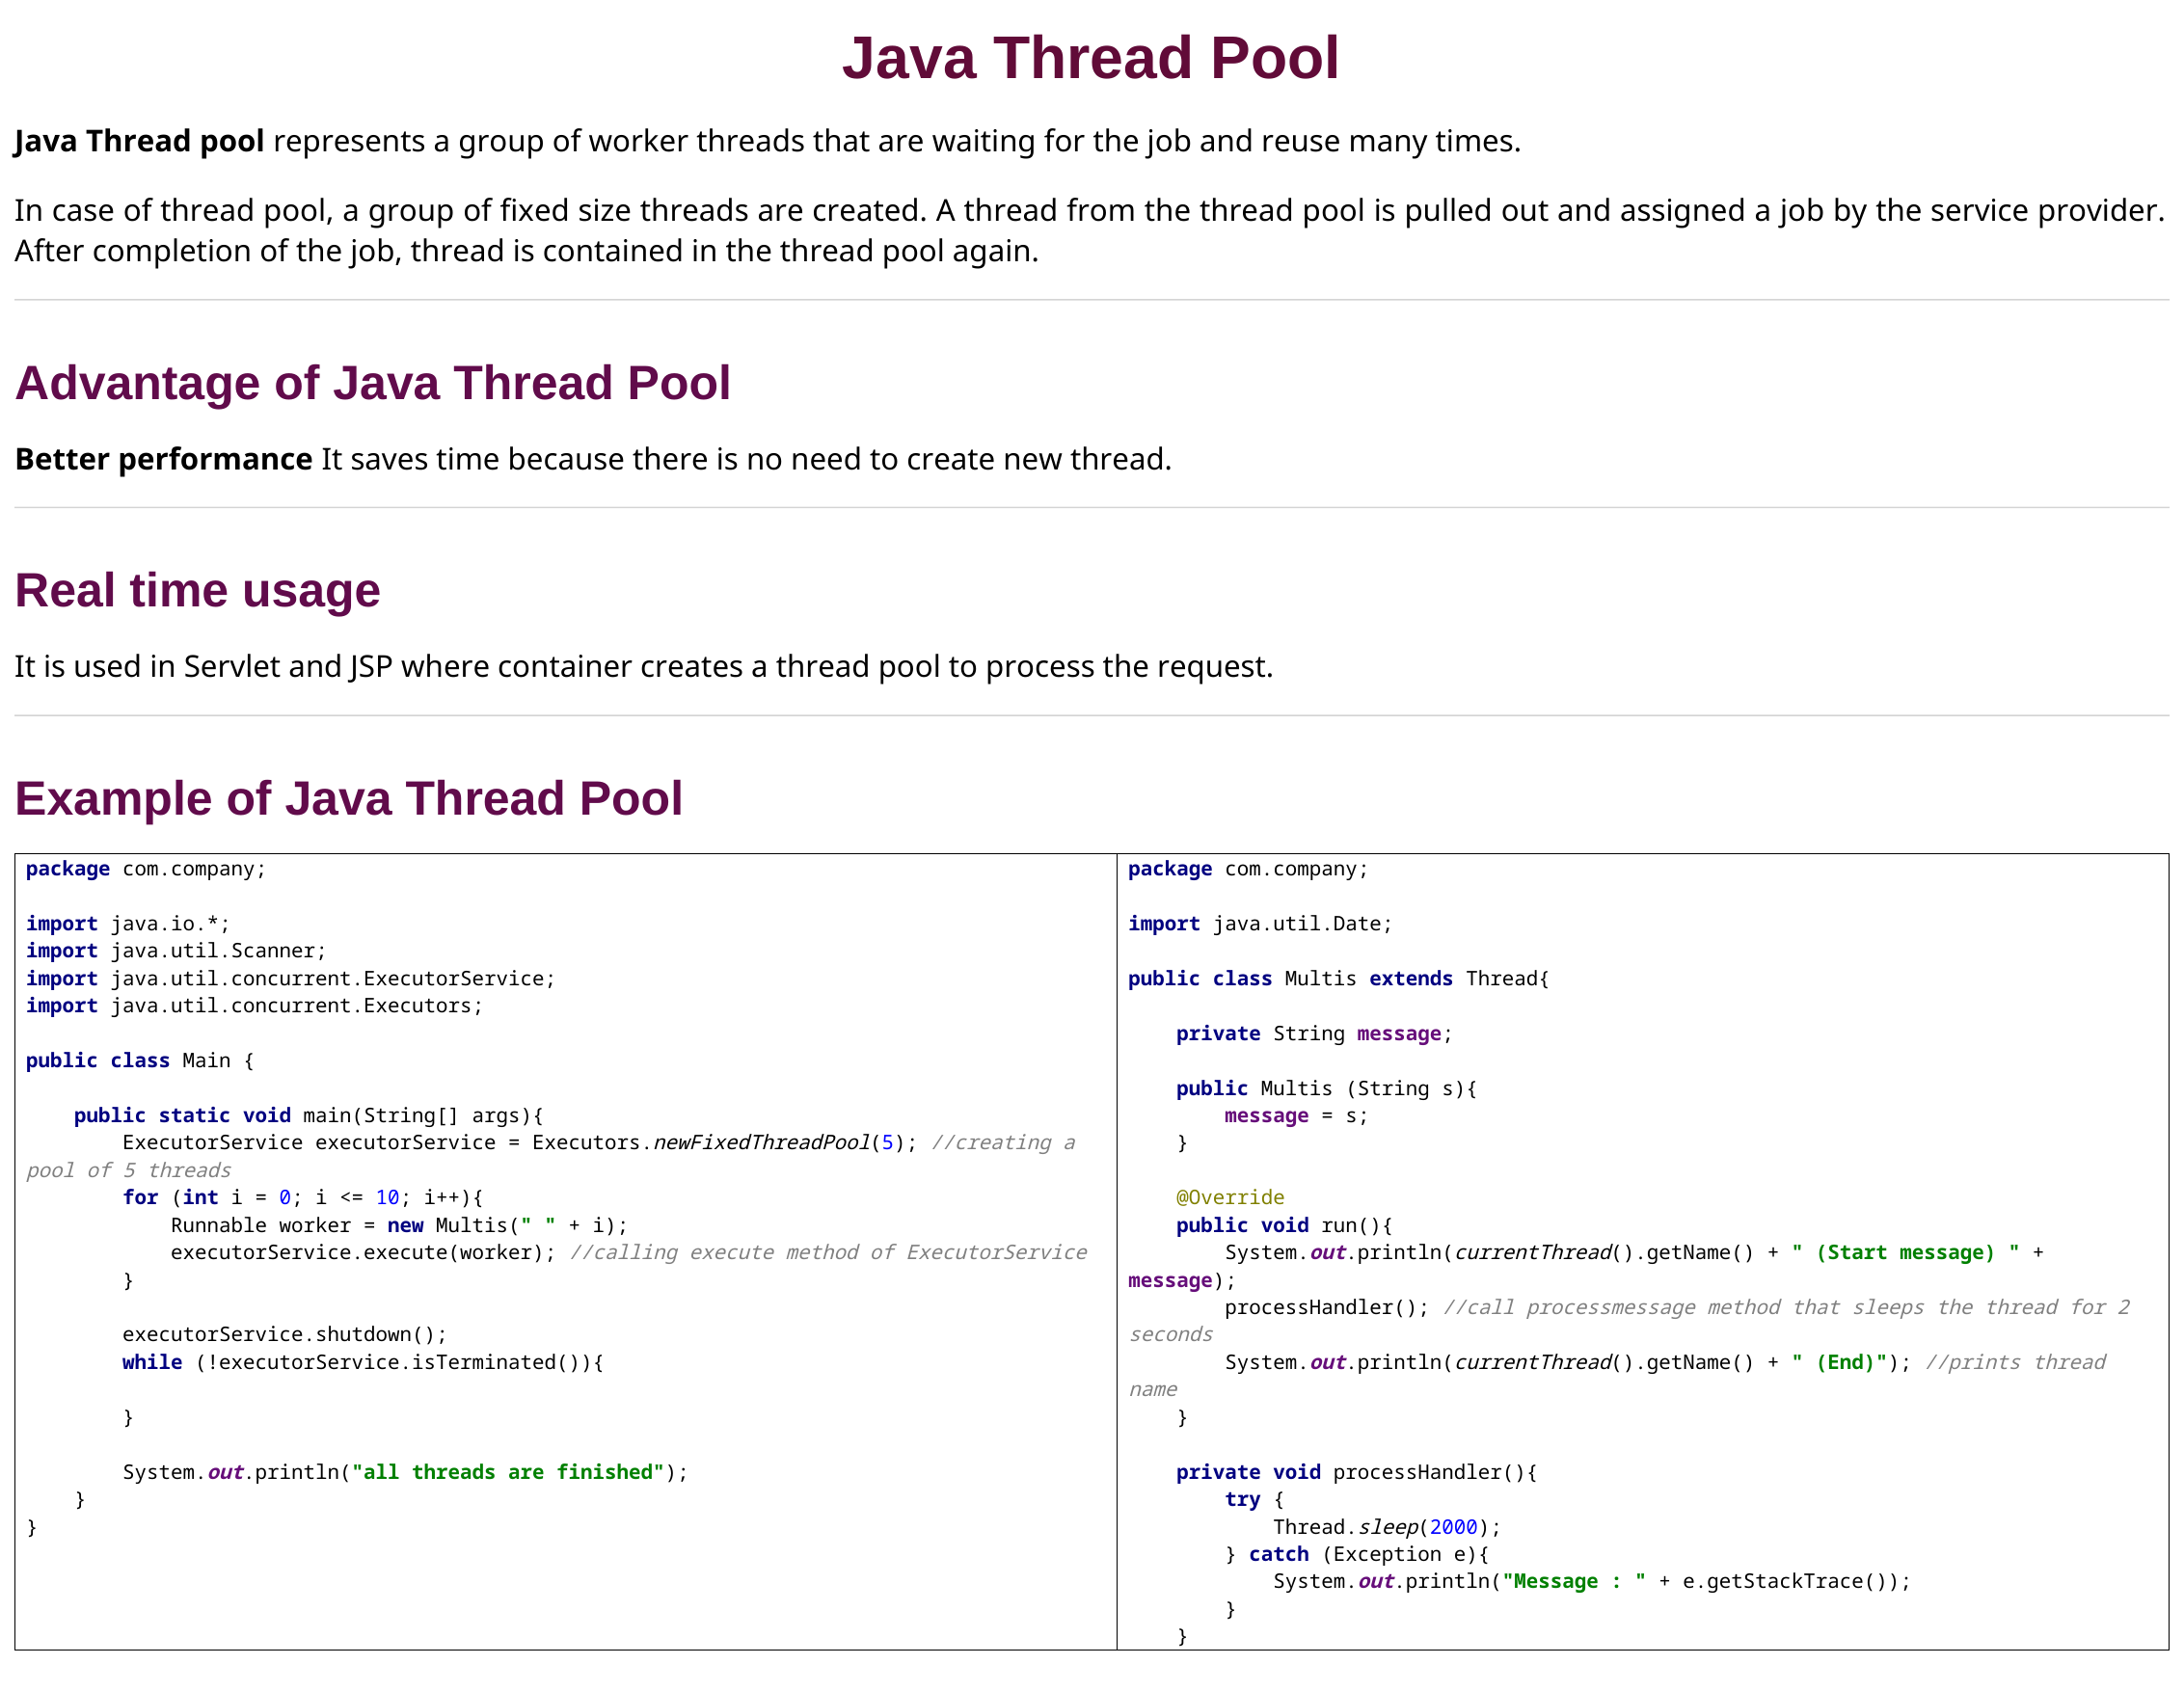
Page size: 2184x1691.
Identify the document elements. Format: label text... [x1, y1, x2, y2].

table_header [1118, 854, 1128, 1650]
text It is used in Servlet and JSP where container creates a thread pool to process the request. [14, 645, 2170, 686]
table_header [15, 854, 1117, 1650]
text Java Thread pool represents a group of worker threads that are waiting for the job and reuse many times. [14, 120, 2170, 160]
text Java Thread Pool [14, 22, 2170, 92]
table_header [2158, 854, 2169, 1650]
text Example of Java Thread Pool [14, 769, 2170, 825]
text Real time usage [14, 562, 2170, 617]
text Advantage of Java Thread Pool [14, 354, 2170, 410]
text In case of thread pool, a group of fixed size threads are created. A thread from the thread pool is pulled out and assigned a job by the service provider. After completion of the job, thread is contained in the thread pool again. [14, 189, 2170, 271]
text Better performance It saves time because there is no need to create new thread. [14, 438, 2170, 478]
